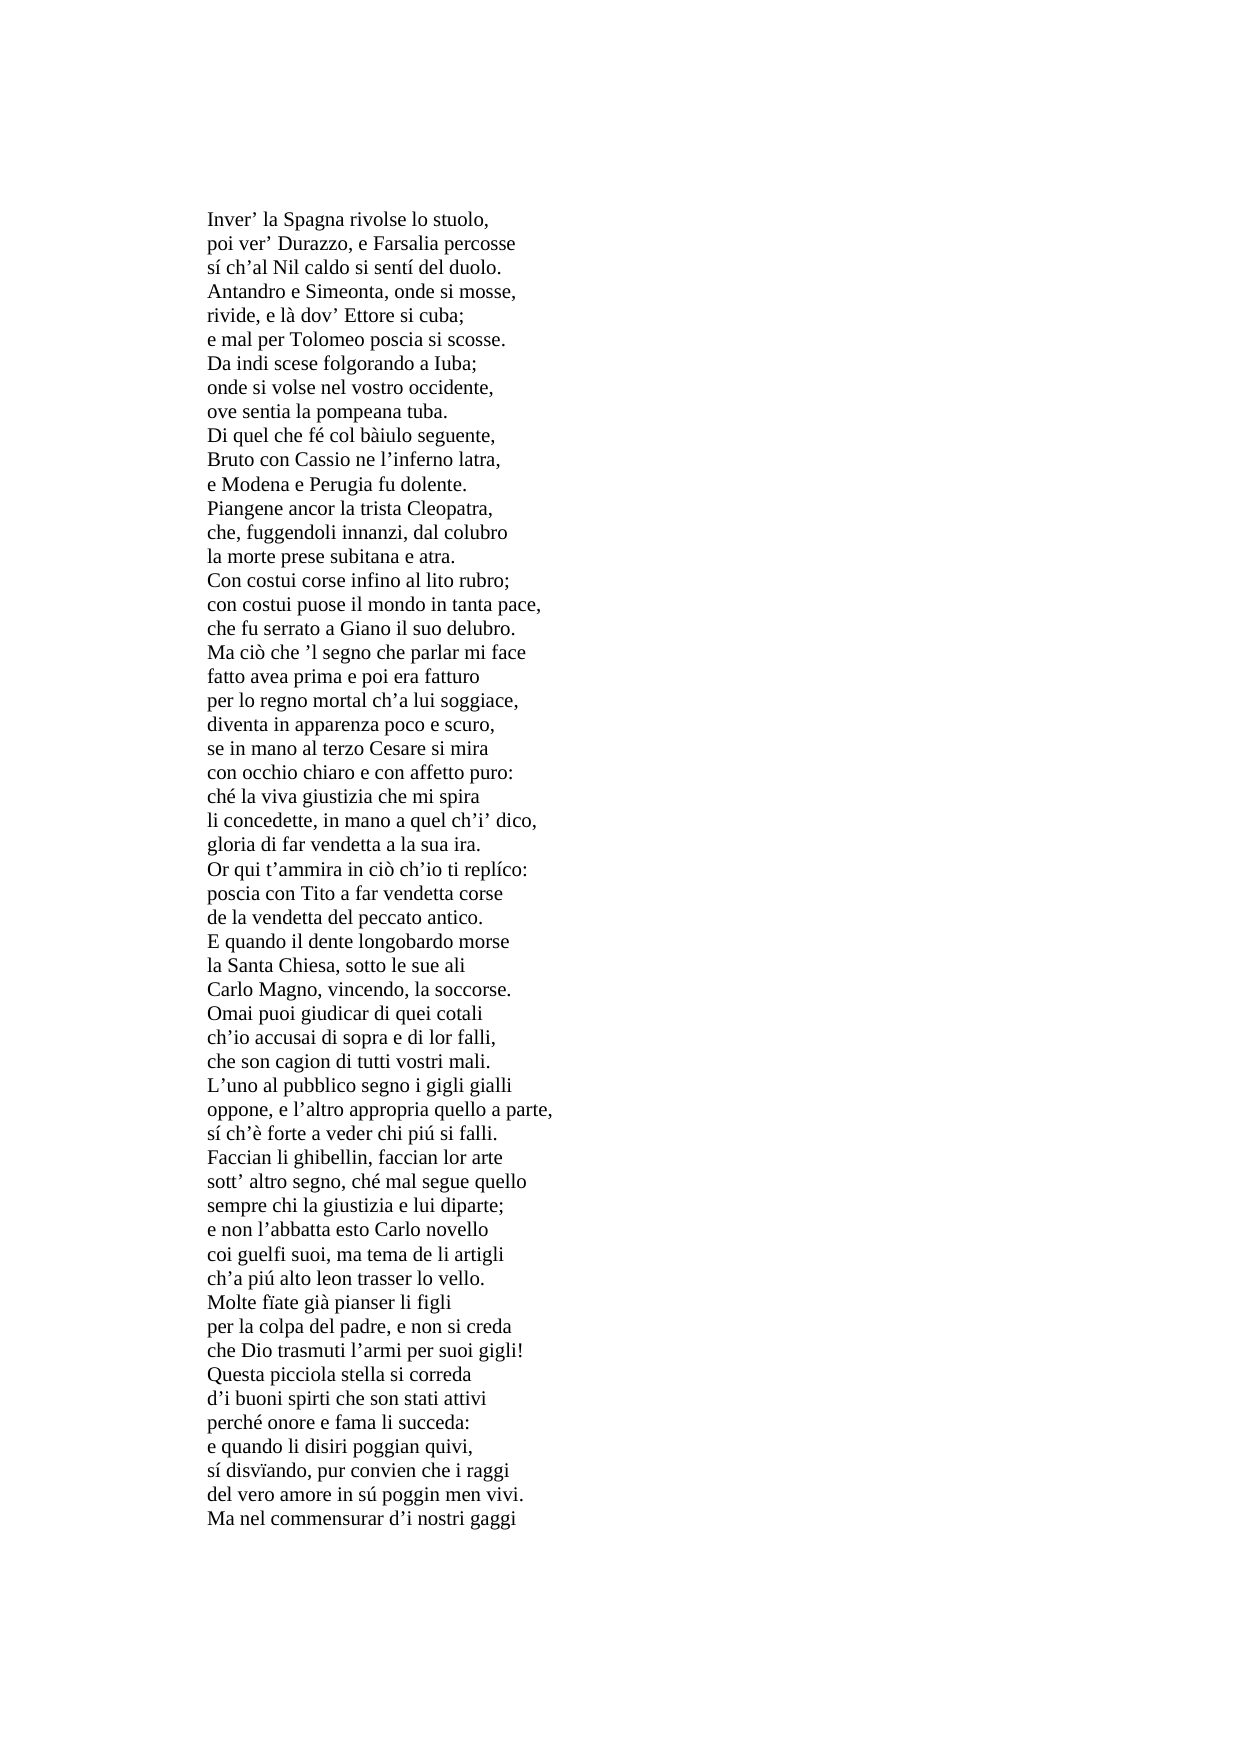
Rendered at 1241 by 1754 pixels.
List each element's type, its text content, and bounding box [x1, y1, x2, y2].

text sí ch’è forte a veder chi piú si falli. [207, 1121, 1033, 1145]
text per lo regno mortal ch’a lui soggiace, [207, 688, 1033, 712]
text L’uno al pubblico segno i gigli gialli [207, 1073, 1033, 1097]
text con occhio chiaro e con affetto puro: [207, 760, 1033, 784]
text de la vendetta del peccato antico. [207, 904, 1033, 929]
text Carlo Magno, vincendo, la soccorse. [207, 977, 1033, 1001]
text Antandro e Simeonta, onde si mosse, [207, 279, 1033, 303]
text sott’ altro segno, ché mal segue quello [207, 1169, 1033, 1193]
text Molte fïate già pianser li figli [207, 1289, 1033, 1314]
text li concedette, in mano a quel ch’i’ dico, [207, 808, 1033, 832]
text Questa picciola stella si correda [207, 1362, 1033, 1386]
text perché onore e fama li succeda: [207, 1410, 1033, 1434]
text e mal per Tolomeo poscia si scosse. [207, 327, 1033, 351]
text sí disvïando, pur convien che i raggi [207, 1458, 1033, 1482]
text che, fuggendoli innanzi, dal colubro [207, 519, 1033, 544]
text poi ver’ Durazzo, e Farsalia percosse [207, 231, 1033, 255]
text onde si volse nel vostro occidente, [207, 375, 1033, 399]
text coi guelfi suoi, ma tema de li artigli [207, 1241, 1033, 1266]
text del vero amore in sú poggin men vivi. [207, 1482, 1033, 1506]
text Di quel che fé col bàiulo seguente, [207, 423, 1033, 447]
text d’i buoni spirti che son stati attivi [207, 1386, 1033, 1410]
text e Modena e Perugia fu dolente. [207, 471, 1033, 496]
text gloria di far vendetta a la sua ira. [207, 832, 1033, 856]
text Inver’ la Spagna rivolse lo stuolo, [207, 207, 1033, 231]
text oppone, e l’altro appropria quello a parte, [207, 1097, 1033, 1121]
text Or qui t’ammira in ciò ch’io ti replíco: [207, 856, 1033, 881]
text ché la viva giustizia che mi spira [207, 784, 1033, 808]
text diventa in apparenza poco e scuro, [207, 712, 1033, 736]
text Faccian li ghibellin, faccian lor arte [207, 1145, 1033, 1169]
text E quando il dente longobardo morse [207, 929, 1033, 953]
text per la colpa del padre, e non si creda [207, 1314, 1033, 1338]
text Bruto con Cassio ne l’inferno latra, [207, 447, 1033, 471]
text che son cagion di tutti vostri mali. [207, 1049, 1033, 1073]
text la morte prese subitana e atra. [207, 544, 1033, 568]
text sempre chi la giustizia e lui diparte; [207, 1193, 1033, 1217]
text Ma ciò che ’l segno che parlar mi face [207, 640, 1033, 664]
text se in mano al terzo Cesare si mira [207, 736, 1033, 760]
text ch’io accusai di sopra e di lor falli, [207, 1025, 1033, 1049]
text rivide, e là dov’ Ettore si cuba; [207, 303, 1033, 327]
text che fu serrato a Giano il suo delubro. [207, 616, 1033, 640]
text Piangene ancor la trista Cleopatra, [207, 496, 1033, 519]
text Omai puoi giudicar di quei cotali [207, 1001, 1033, 1025]
text sí ch’al Nil caldo si sentí del duolo. [207, 255, 1033, 279]
text con costui puose il mondo in tanta pace, [207, 592, 1033, 616]
text la Santa Chiesa, sotto le sue ali [207, 953, 1033, 977]
text Ma nel commensurar d’i nostri gaggi [207, 1506, 1033, 1530]
text poscia con Tito a far vendetta corse [207, 881, 1033, 904]
text fatto avea prima e poi era fatturo [207, 664, 1033, 688]
text e quando li disiri poggian quivi, [207, 1434, 1033, 1458]
text Da indi scese folgorando a Iuba; [207, 351, 1033, 375]
text che Dio trasmuti l’armi per suoi gigli! [207, 1338, 1033, 1362]
text e non l’abbatta esto Carlo novello [207, 1217, 1033, 1241]
text ove sentia la pompeana tuba. [207, 399, 1033, 423]
text Con costui corse infino al lito rubro; [207, 568, 1033, 592]
text ch’a piú alto leon trasser lo vello. [207, 1266, 1033, 1289]
